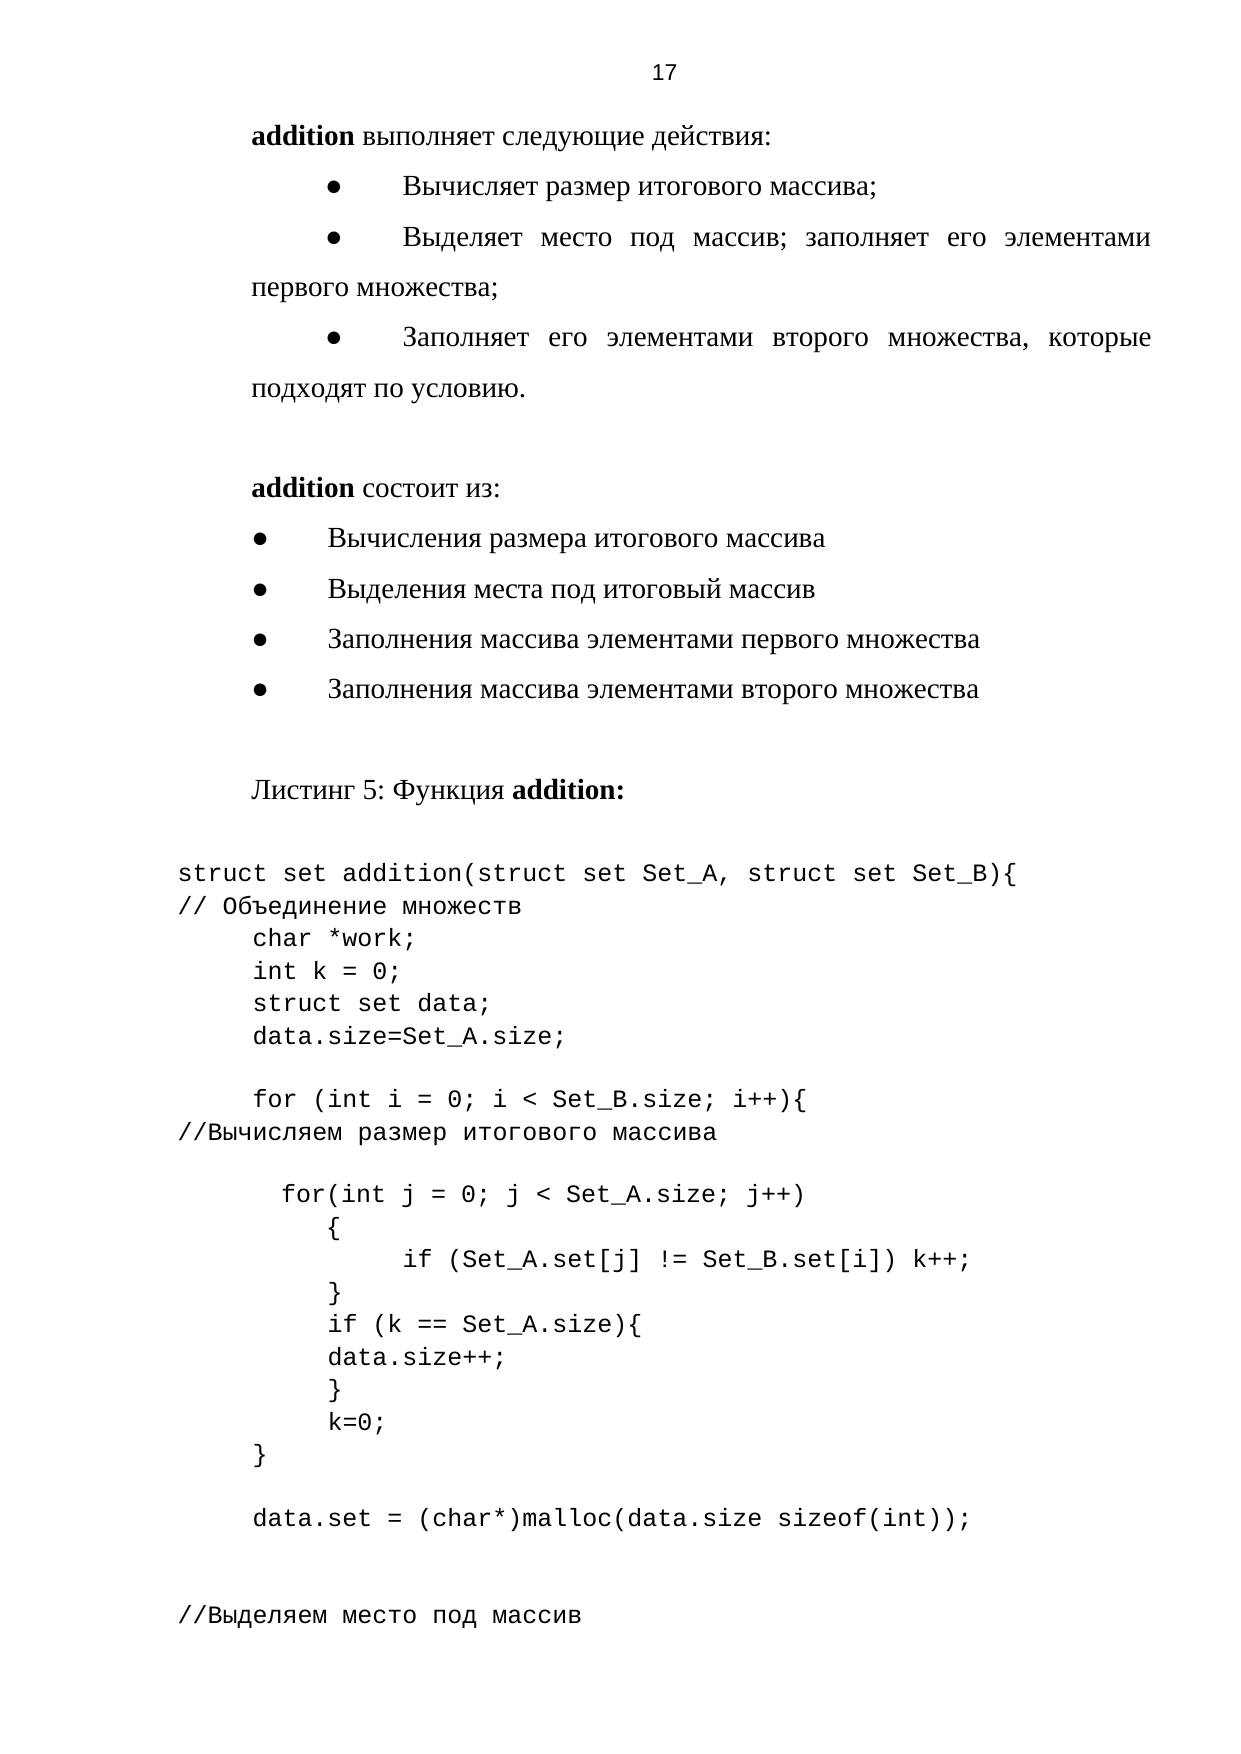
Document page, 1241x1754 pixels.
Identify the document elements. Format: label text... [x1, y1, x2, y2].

text { [177, 1214, 1152, 1243]
text int k = 0; [177, 958, 1152, 987]
text struct set data; [177, 991, 1152, 1019]
list Вычисляет размер итогового массива; [251, 168, 1152, 202]
list Вычисления размера итогового массива [177, 521, 1152, 554]
text struct set addition(struct set Set_A, struct set Set_B){ [177, 861, 1152, 889]
text if (Set_A.set[j] != Set_B.set[i]) k++; [177, 1247, 1152, 1275]
text char *work; [177, 926, 1152, 954]
text addition выполняет следующие действия: [177, 118, 1152, 152]
text for (int i = 0; i < Set_B.size; i++){ [177, 1087, 1152, 1115]
text k=0; [177, 1409, 1152, 1438]
text addition состоит из: [177, 470, 1152, 504]
text //Вычисляем размер итогового массива [177, 1119, 1152, 1147]
text } [177, 1442, 1152, 1470]
text data.set = (char*)malloc(data.size sizeof(int)); [177, 1505, 1152, 1533]
text if (k == Set_A.size){ [177, 1312, 1152, 1340]
text data.size++; [177, 1344, 1152, 1373]
list Выделяет место под массив; заполняет его элементами первого множества; [251, 219, 1152, 303]
list Заполняет его элементами второго множества, которые подходят по условию. [251, 319, 1152, 403]
list Выделения места под итоговый массив [177, 571, 1152, 604]
text } [177, 1377, 1152, 1405]
text for(int j = 0; j < Set_A.size; j++) [177, 1182, 1152, 1210]
text data.size=Set_A.size; [177, 1023, 1152, 1052]
text Листинг 5: Функция addition: [177, 772, 1152, 806]
text } [177, 1279, 1152, 1308]
text // Объединение множеств [177, 893, 1152, 922]
list Заполнения массива элементами второго множества [177, 672, 1152, 705]
text //Выделяем место под массив [177, 1603, 1152, 1631]
list Заполнения массива элементами первого множества [177, 621, 1152, 655]
